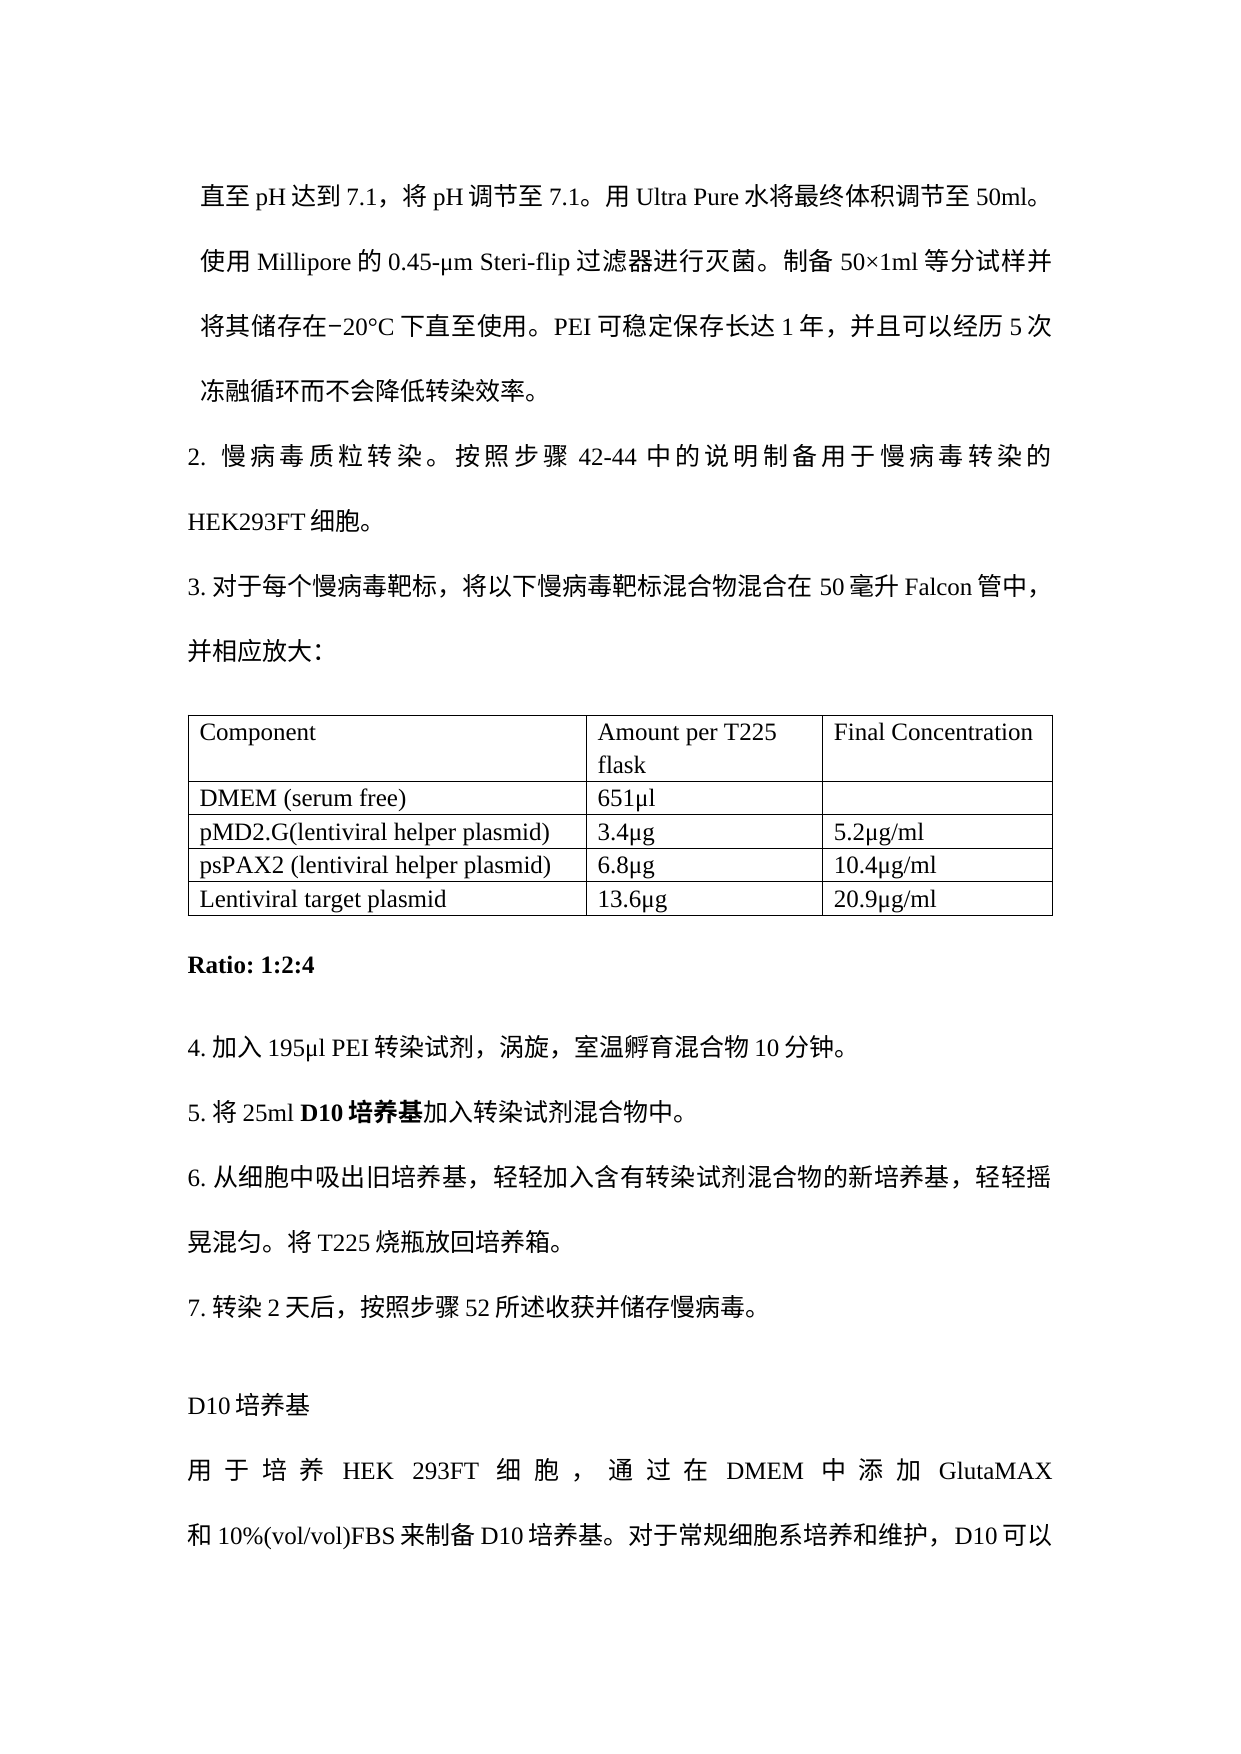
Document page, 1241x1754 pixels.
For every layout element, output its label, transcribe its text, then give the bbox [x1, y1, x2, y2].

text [187, 162, 1053, 422]
table_cell 3.4μg [587, 815, 822, 848]
text 5. 将25ml D10培养基加入转染试剂混合物中。 [187, 1078, 1053, 1143]
text 6. 从细胞中吸出旧培养基，轻轻加入含有转染试剂混合物的新培养基，轻轻摇晃混匀。将T225烧瓶放回培养箱。 [187, 1143, 1053, 1273]
table_cell 20.9μg/ml [823, 882, 1052, 915]
table_cell [823, 782, 1052, 814]
table_cell 5.2μg/ml [823, 815, 1052, 848]
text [187, 1436, 1053, 1566]
table_cell Lentiviral target plasmid [189, 882, 586, 915]
table_cell pMD2.G(lentiviral helper plasmid) [189, 815, 586, 848]
table_cell 651μl [587, 782, 822, 814]
text D10培养基 [187, 1371, 1053, 1436]
table_cell 6.8μg [587, 849, 822, 881]
table_header Component [189, 716, 586, 781]
table_header Final Concentration [823, 716, 1052, 781]
text 2. 慢病毒质粒转染。按照步骤42-44中的说明制备用于慢病毒转染的HEK293FT细胞。 [187, 422, 1053, 552]
text 3. 对于每个慢病毒靶标，将以下慢病毒靶标混合物混合在50毫升Falcon管中，并相应放大： [187, 552, 1053, 682]
table_cell 10.4μg/ml [823, 849, 1052, 881]
table_cell psPAX2 (lentiviral helper plasmid) [189, 849, 586, 881]
table_header Amount per T225 flask [587, 716, 822, 781]
text 7. 转染2天后，按照步骤52所述收获并储存慢病毒。 [187, 1273, 1053, 1338]
text 4. 加入195μl PEI转染试剂，涡旋，室温孵育混合物10分钟。 [187, 1013, 1053, 1078]
table_cell 13.6μg [587, 882, 822, 915]
table_cell DMEM (serum free) [189, 782, 586, 814]
text Ratio: 1:2:4 [187, 948, 1053, 981]
